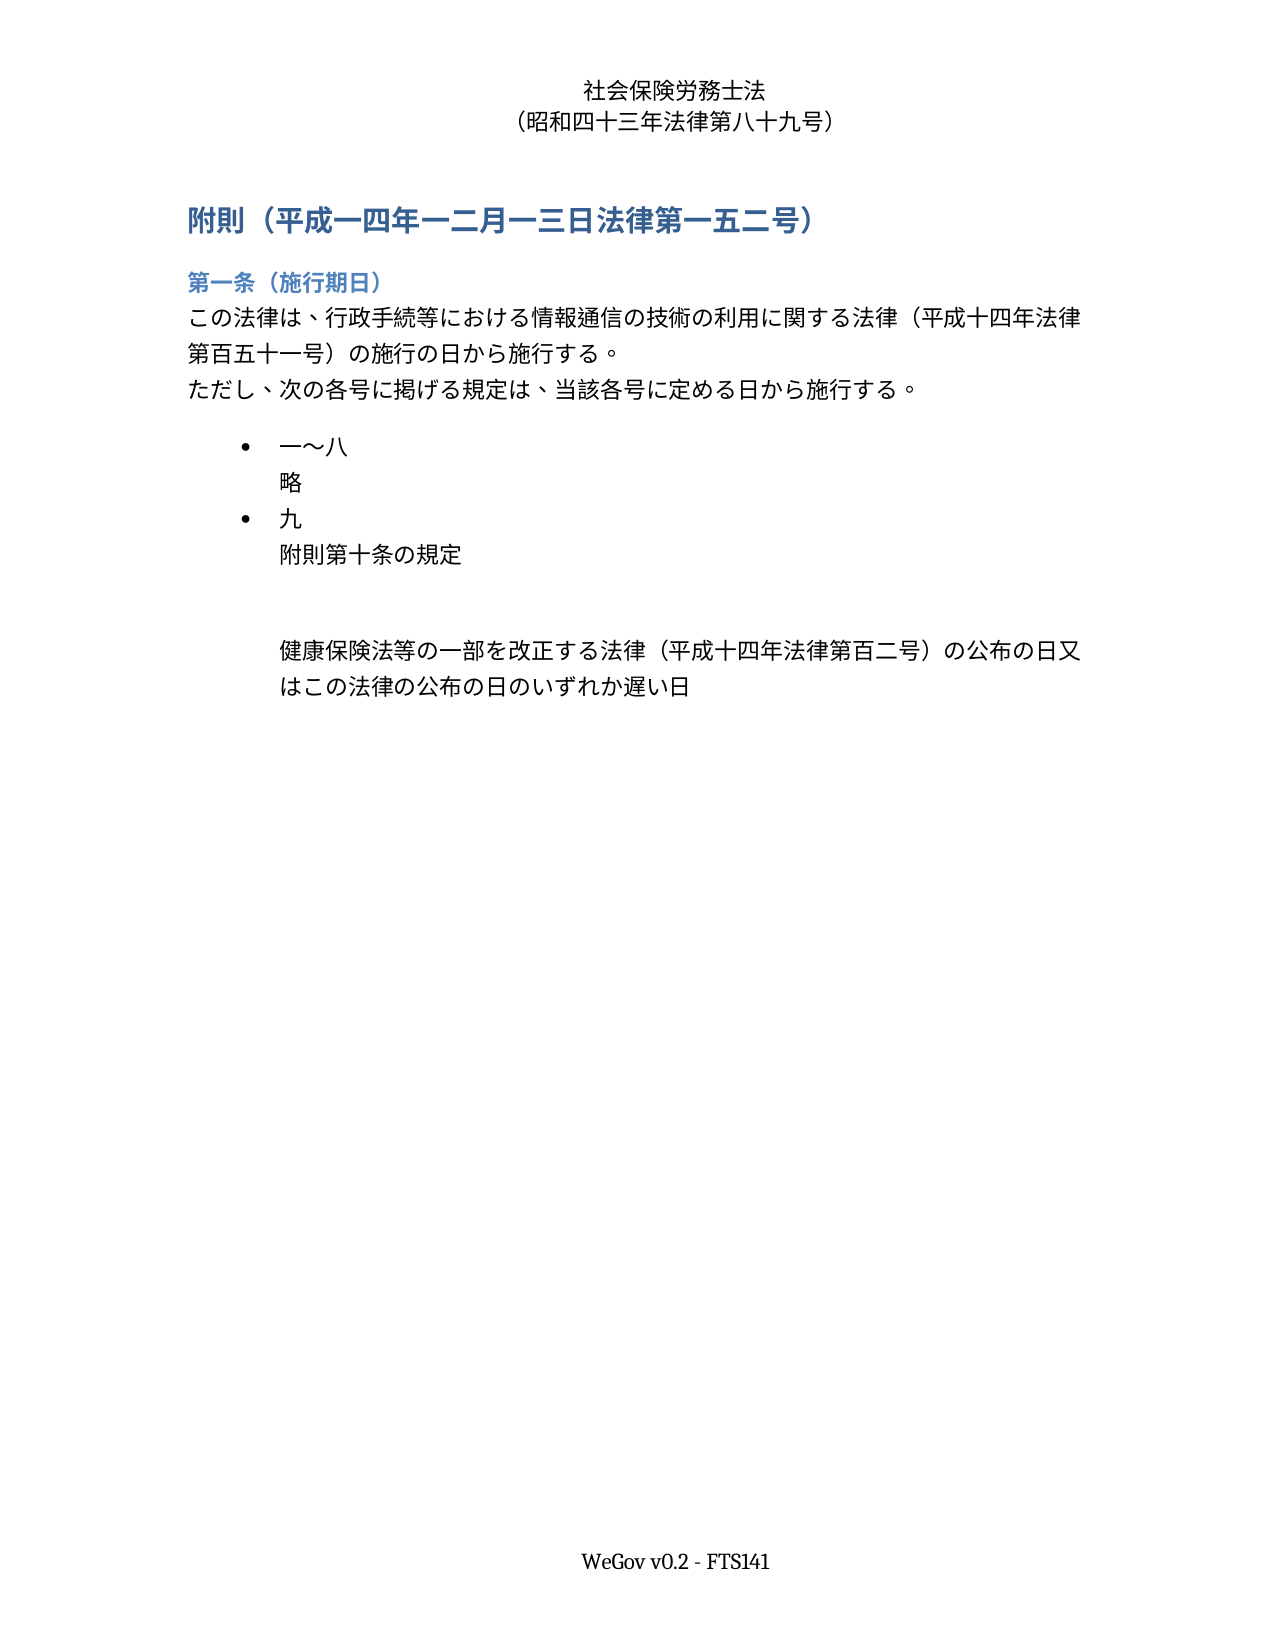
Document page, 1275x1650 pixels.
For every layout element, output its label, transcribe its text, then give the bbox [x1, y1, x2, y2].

list 九 附則第十条の規定 健康保険法等の一部を改正する法律（平成十四年法律第百二号）の公布の日又はこの法律の公布の日のいずれか遅い日 [242, 503, 1087, 702]
list 一～八 略 [242, 431, 1087, 498]
subtitle 第一条（施行期日） [187, 266, 1087, 298]
text この法律は、行政手続等における情報通信の技術の利用に関する法律（平成十四年法律第百五十一号）の施行の日から施行する。 ただし、次の各号に掲げる規定は、当該各号に定める日から施行する。 [187, 302, 1087, 406]
subtitle 附則（平成一四年一二月一三日法律第一五二号） [187, 200, 1087, 240]
